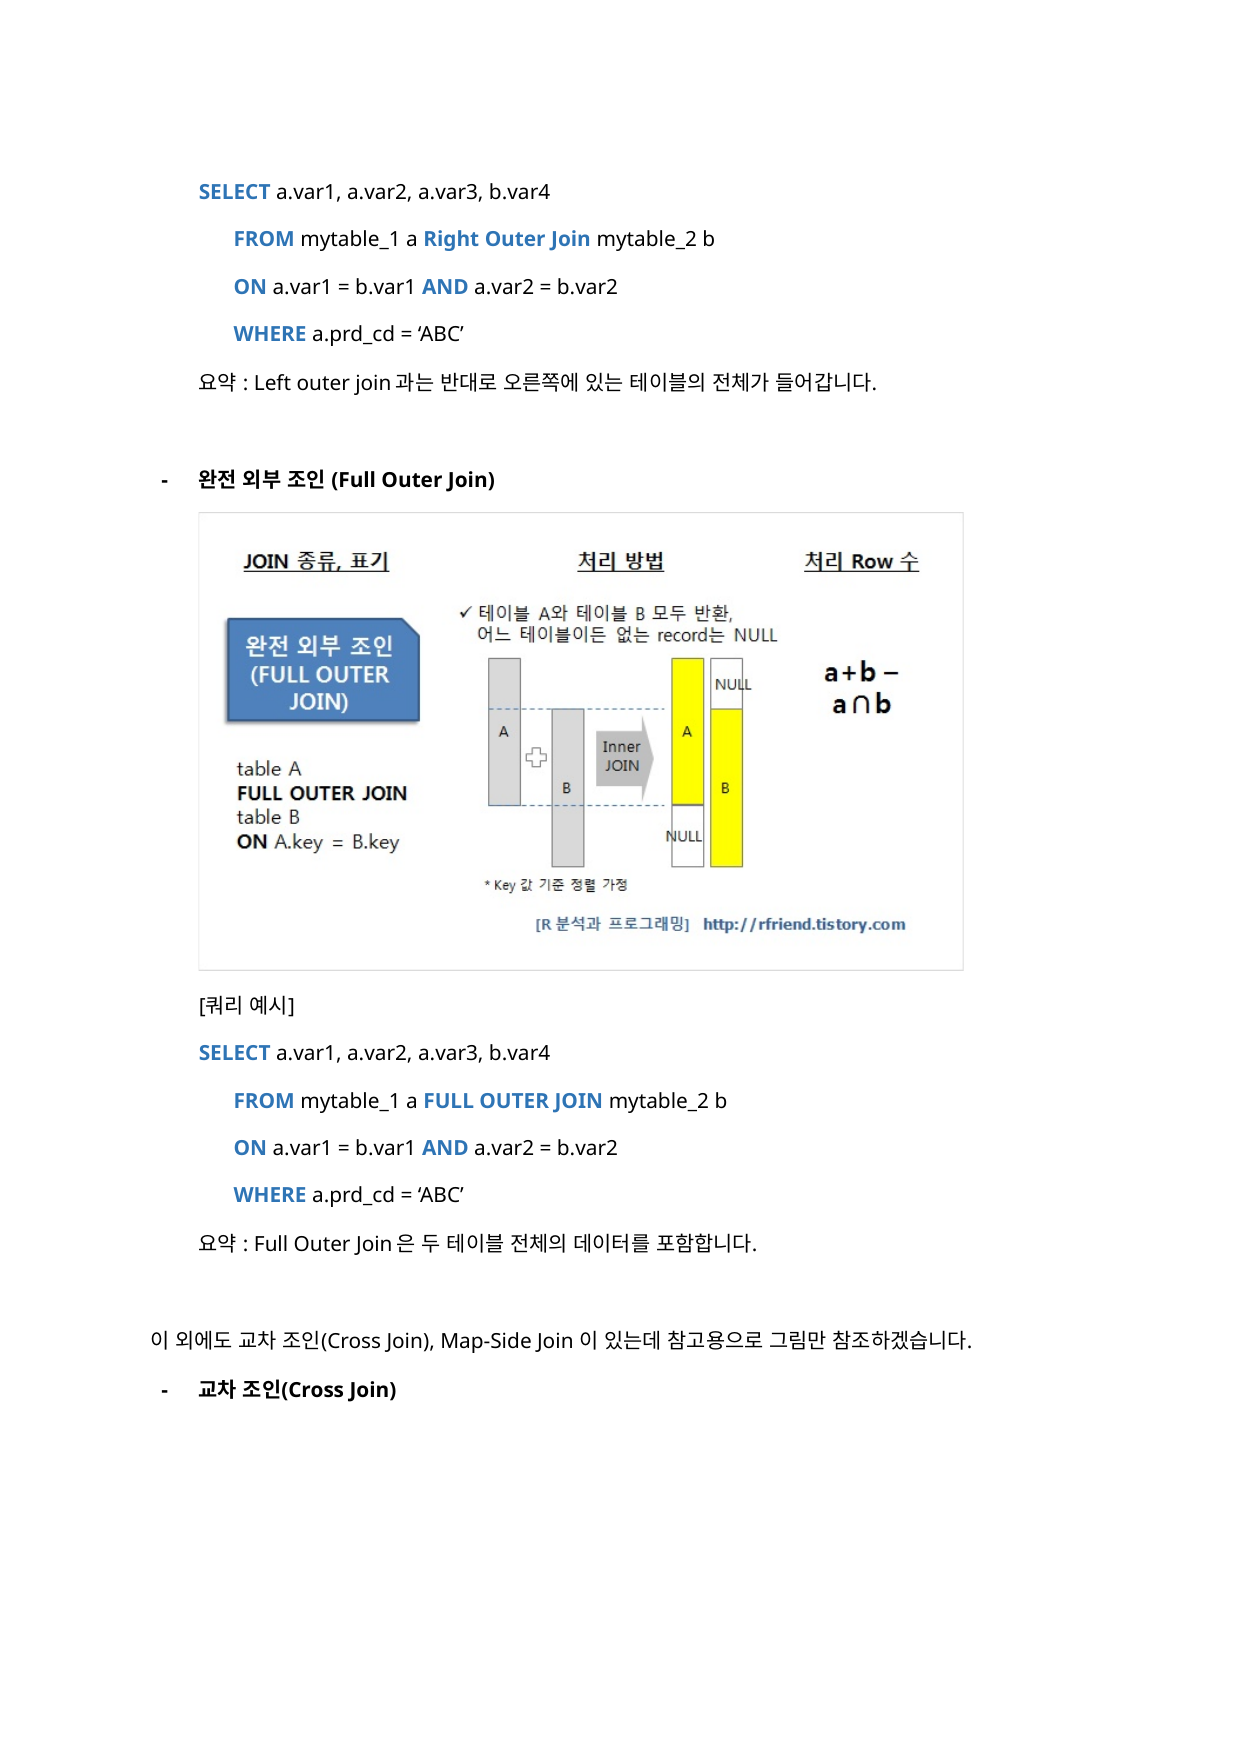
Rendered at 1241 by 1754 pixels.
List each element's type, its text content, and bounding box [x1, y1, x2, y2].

list FROM mytable_1 a FULL OUTER JOIN mytable_2 b [198, 1086, 1090, 1114]
list SELECT a.var1, a.var2, a.var3, b.var4 [198, 177, 1090, 206]
list ON a.var1 = b.var1 AND a.var2 = b.var2 [198, 272, 1090, 300]
list ON a.var1 = b.var1 AND a.var2 = b.var2 [198, 1133, 1090, 1161]
list [쿼리 예시] [198, 989, 1090, 1019]
list WHERE a.prd_cd = ‘ABC’ [198, 1180, 1090, 1209]
list WHERE a.prd_cd = ‘ABC’ [198, 319, 1090, 347]
list 요약 : Left outer join과는 반대로 오른쪽에 있는 테이블의 전체가 들어갑니다. [198, 366, 1090, 397]
list SELECT a.var1, a.var2, a.var3, b.var4 [198, 1038, 1090, 1067]
list 요약 : Full Outer Join은 두 테이블 전체의 데이터를 포함합니다. [198, 1228, 1090, 1258]
list FROM mytable_1 a Right Outer Join mytable_2 b [198, 224, 1090, 253]
list 완전 외부 조인 (Full Outer Join) [161, 463, 1090, 493]
text 이 외에도 교차 조인(Cross Join), Map-Side Join 이 있는데 참고용으로 그림만 참조하겠습니다. [150, 1324, 1090, 1354]
list 교차 조인(Cross Join) [161, 1374, 1090, 1404]
picture [198, 512, 964, 971]
